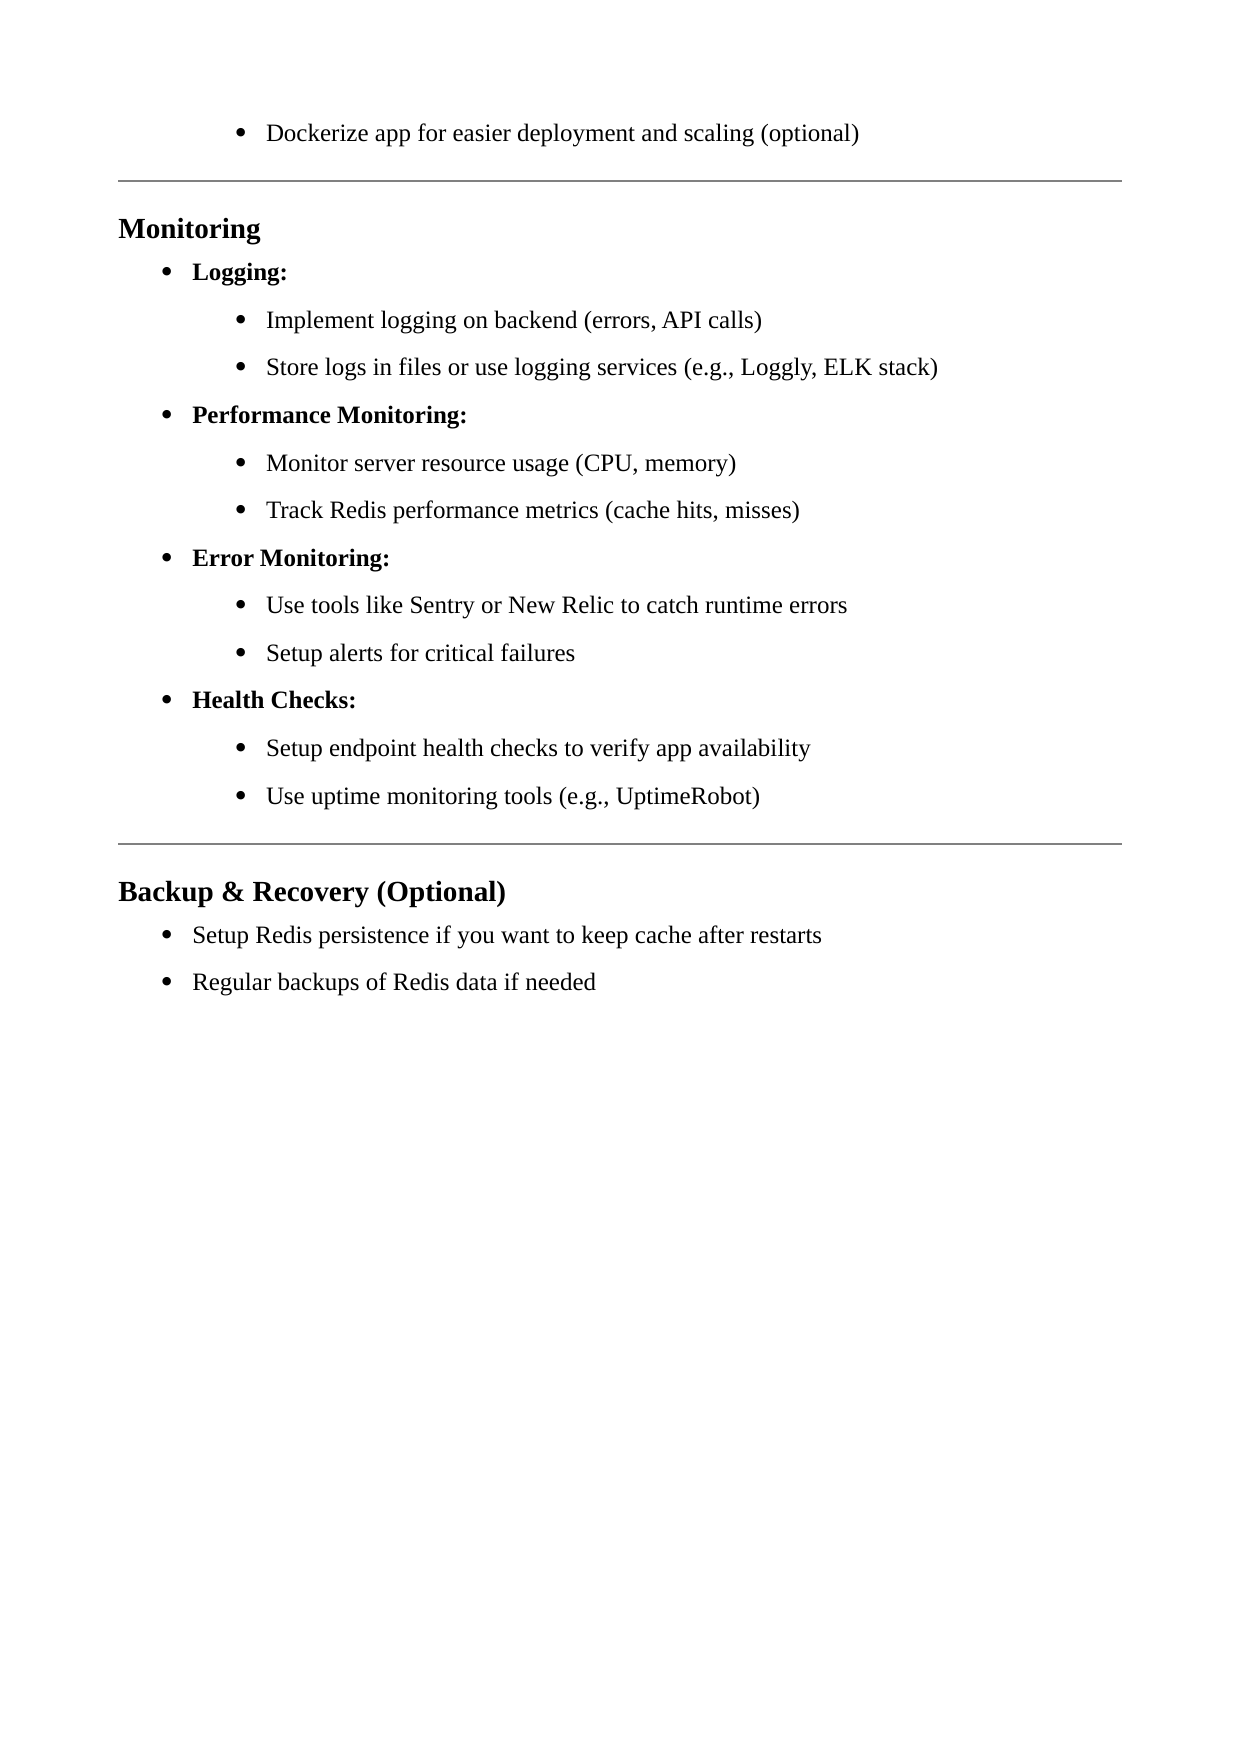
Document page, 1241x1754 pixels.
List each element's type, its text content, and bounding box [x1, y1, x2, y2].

subtitle Monitoring [118, 211, 1122, 245]
list Setup alerts for critical failures [236, 638, 1122, 667]
list Dockerize app for easier deployment and scaling (optional) [236, 118, 1122, 147]
list Store logs in files or use logging services (e.g., Loggly, ELK stack) [236, 352, 1122, 381]
list Use tools like Sentry or New Relic to catch runtime errors [236, 590, 1122, 619]
list Logging: [162, 257, 1122, 286]
list Health Checks: [162, 686, 1122, 714]
list Setup endpoint health checks to verify app availability [236, 733, 1122, 762]
list Performance Monitoring: [162, 400, 1122, 429]
list Implement logging on backend (errors, API calls) [236, 305, 1122, 333]
list Use uptime monitoring tools (e.g., UptimeRobot) [236, 781, 1122, 809]
list Setup Redis persistence if you want to keep cache after restarts [162, 920, 1122, 949]
list Error Monitoring: [162, 543, 1122, 572]
list Track Redis performance metrics (cache hits, misses) [236, 495, 1122, 524]
list Regular backups of Redis data if needed [162, 967, 1122, 996]
subtitle Backup & Recovery (Optional) [118, 874, 1122, 907]
list Monitor server resource usage (CPU, memory) [236, 448, 1122, 476]
